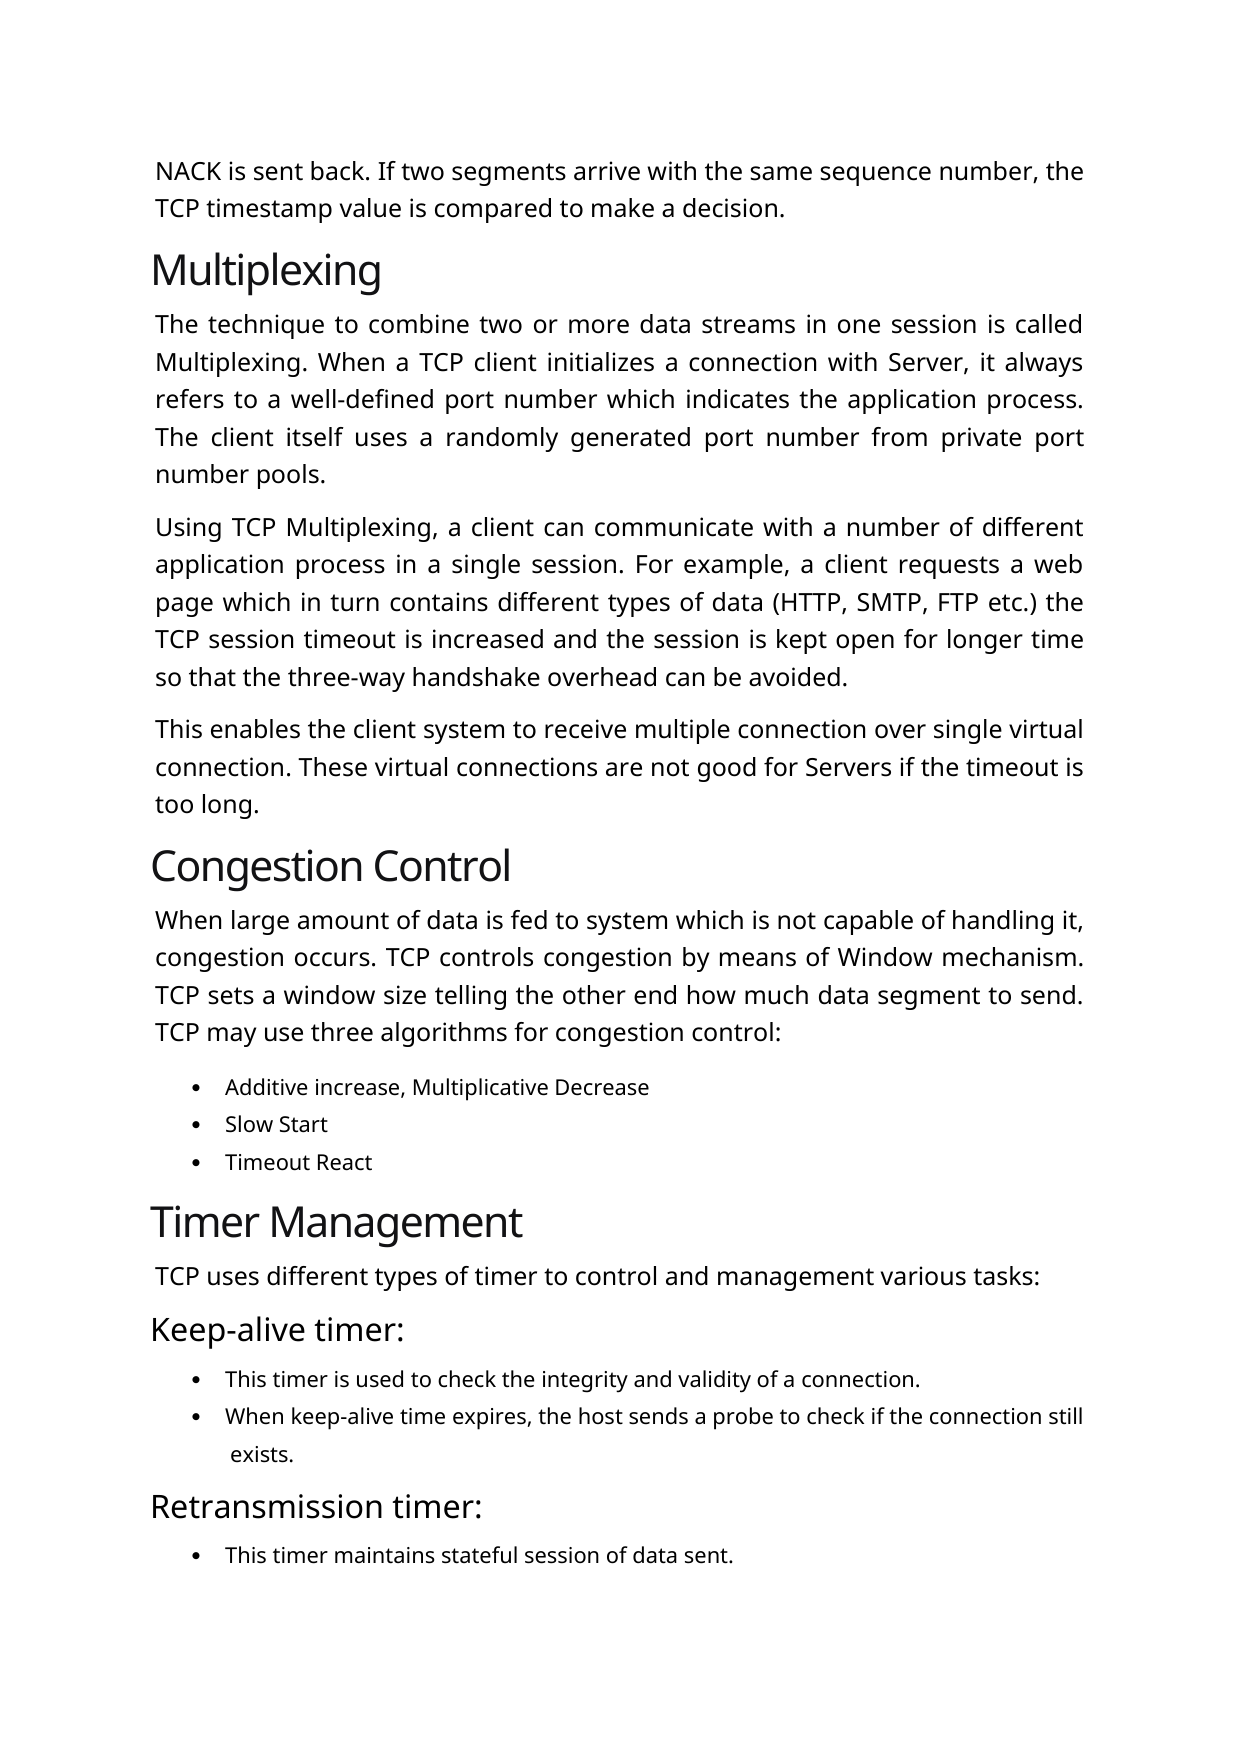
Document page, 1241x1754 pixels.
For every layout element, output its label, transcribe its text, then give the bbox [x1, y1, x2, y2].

text When large amount of data is fed to system which is not capable of handling it, congestion occurs. TCP controls congestion by means of Window mechanism. TCP sets a window size telling the other end how much data segment to send. TCP may use three algorithms for congestion control: [155, 899, 1085, 1049]
text TCP uses different types of timer to control and management various tasks: [155, 1255, 1085, 1292]
subtitle Retransmission timer: [150, 1484, 1085, 1528]
list This timer is used to check the integrity and validity of a connection. [192, 1356, 1085, 1394]
list Additive increase, Multiplicative Decrease [192, 1064, 1085, 1101]
subtitle Keep-alive timer: [150, 1307, 1085, 1351]
text Using TCP Multiplexing, a client can communicate with a number of different application process in a single session. For example, a client requests a web page which in turn contains different types of data (HTTP, SMTP, FTP etc.) the TCP session timeout is increased and the session is kept open for longer time so that the three-way handshake overhead can be avoided. [155, 506, 1085, 693]
list Timeout React [192, 1139, 1085, 1176]
list This timer maintains stateful session of data sent. [192, 1533, 1085, 1570]
subtitle Congestion Control [150, 836, 1085, 894]
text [155, 150, 1085, 225]
subtitle Multiplexing [150, 240, 1085, 298]
subtitle Timer Management [150, 1191, 1085, 1250]
text The technique to combine two or more data streams in one session is called Multiplexing. When a TCP client initializes a connection with Server, it always refers to a well-defined port number which indicates the application process. The client itself uses a randomly generated port number from private port number pools. [155, 303, 1085, 491]
text This enables the client system to receive multiple connection over single virtual connection. These virtual connections are not good for Servers if the timeout is too long. [155, 708, 1085, 821]
list Slow Start [192, 1101, 1085, 1139]
list When keep-alive time expires, the host sends a probe to check if the connection still exists. [192, 1394, 1085, 1469]
